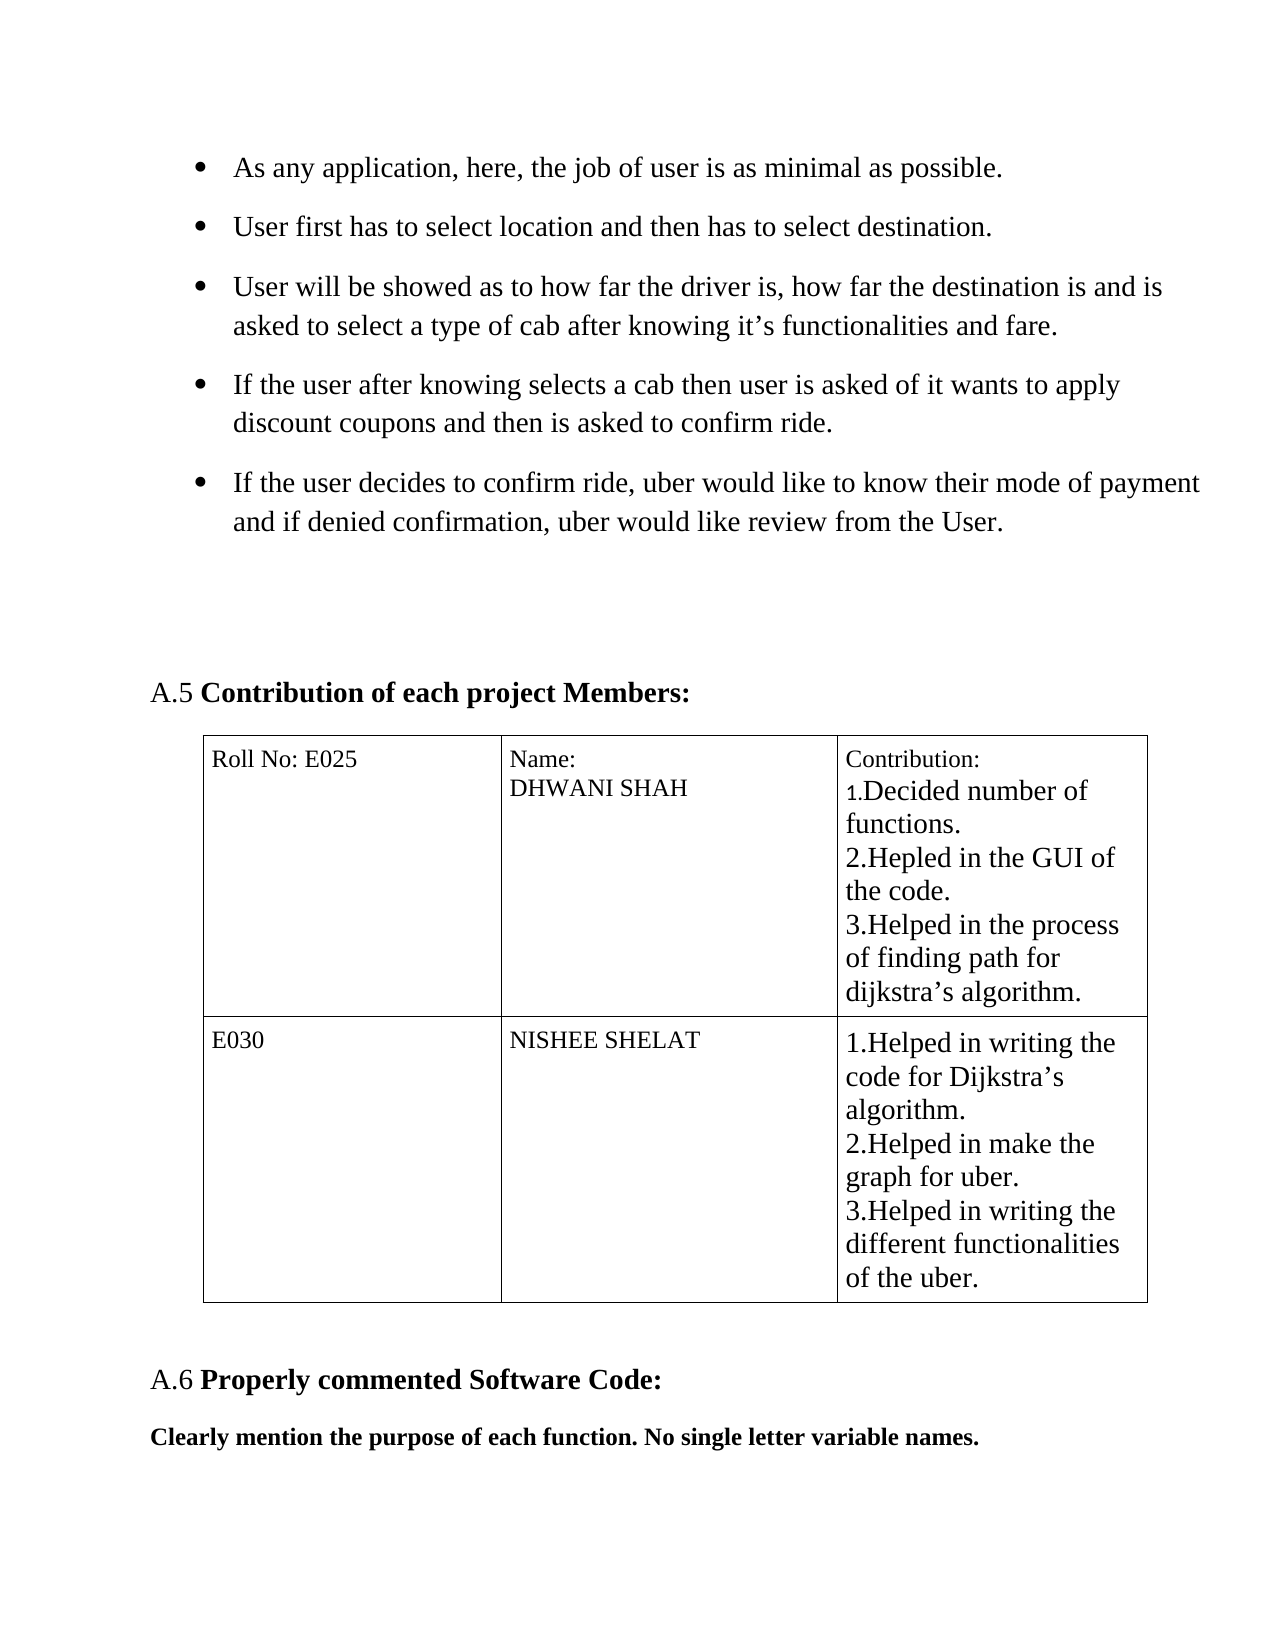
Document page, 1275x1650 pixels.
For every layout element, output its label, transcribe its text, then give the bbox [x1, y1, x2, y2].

list If the user decides to confirm ride, uber would like to know their mode of payment and if denied confirmation, uber would like review from the User. [195, 465, 1226, 537]
list If the user after knowing selects a cab then user is asked of it wants to apply discount coupons and then is asked to confirm ride. [195, 367, 1226, 439]
table_header Roll No: E025 [204, 736, 501, 1016]
table_cell NISHEE SHELAT [502, 1017, 837, 1302]
table_header Contribution: 1.Decided number of functions. 2.Hepled in the GUI of the code. 3.Helped in the process of finding path for dijkstra’s algorithm. [838, 736, 1147, 1016]
list User will be showed as to how far the driver is, how far the destination is and is asked to select a type of cab after knowing it’s functionalities and fare. [195, 269, 1226, 341]
table_header Name: DHWANI SHAH [502, 736, 837, 1016]
table_cell 1.Helped in writing the code for Dijkstra’s algorithm. 2.Helped in make the graph for uber. 3.Helped in writing the different functionalities of the uber. [838, 1017, 1147, 1302]
table_cell E030 [204, 1017, 501, 1302]
list As any application, here, the job of user is as minimal as possible. [195, 150, 1226, 184]
list User first has to select location and then has to select destination. [195, 209, 1226, 243]
text Clearly mention the purpose of each function. No single letter variable names. [150, 1422, 1226, 1451]
text A.5 Contribution of each project Members: [150, 675, 1226, 709]
text A.6 Properly commented Software Code: [150, 1362, 1226, 1396]
